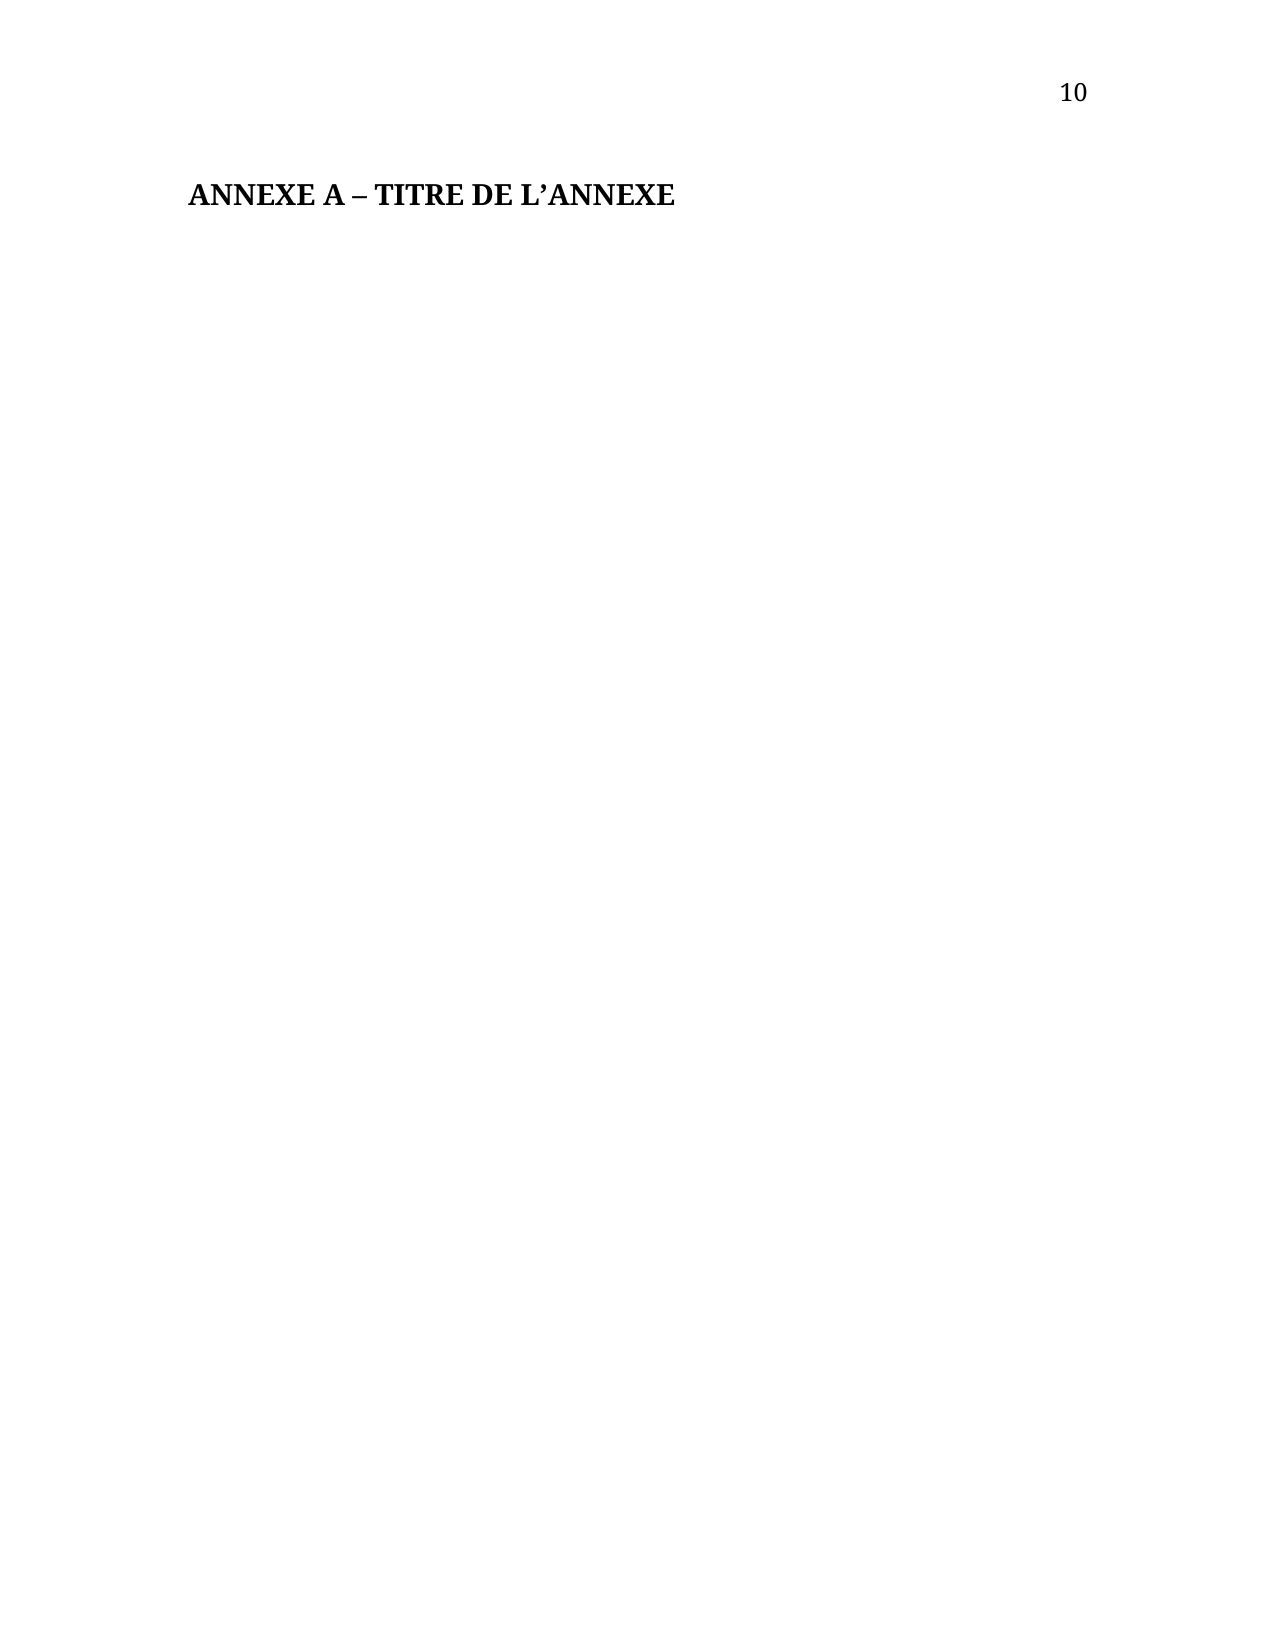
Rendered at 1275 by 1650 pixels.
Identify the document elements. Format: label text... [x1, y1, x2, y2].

text Annexe A – Titre de l’annexe [188, 174, 1087, 214]
